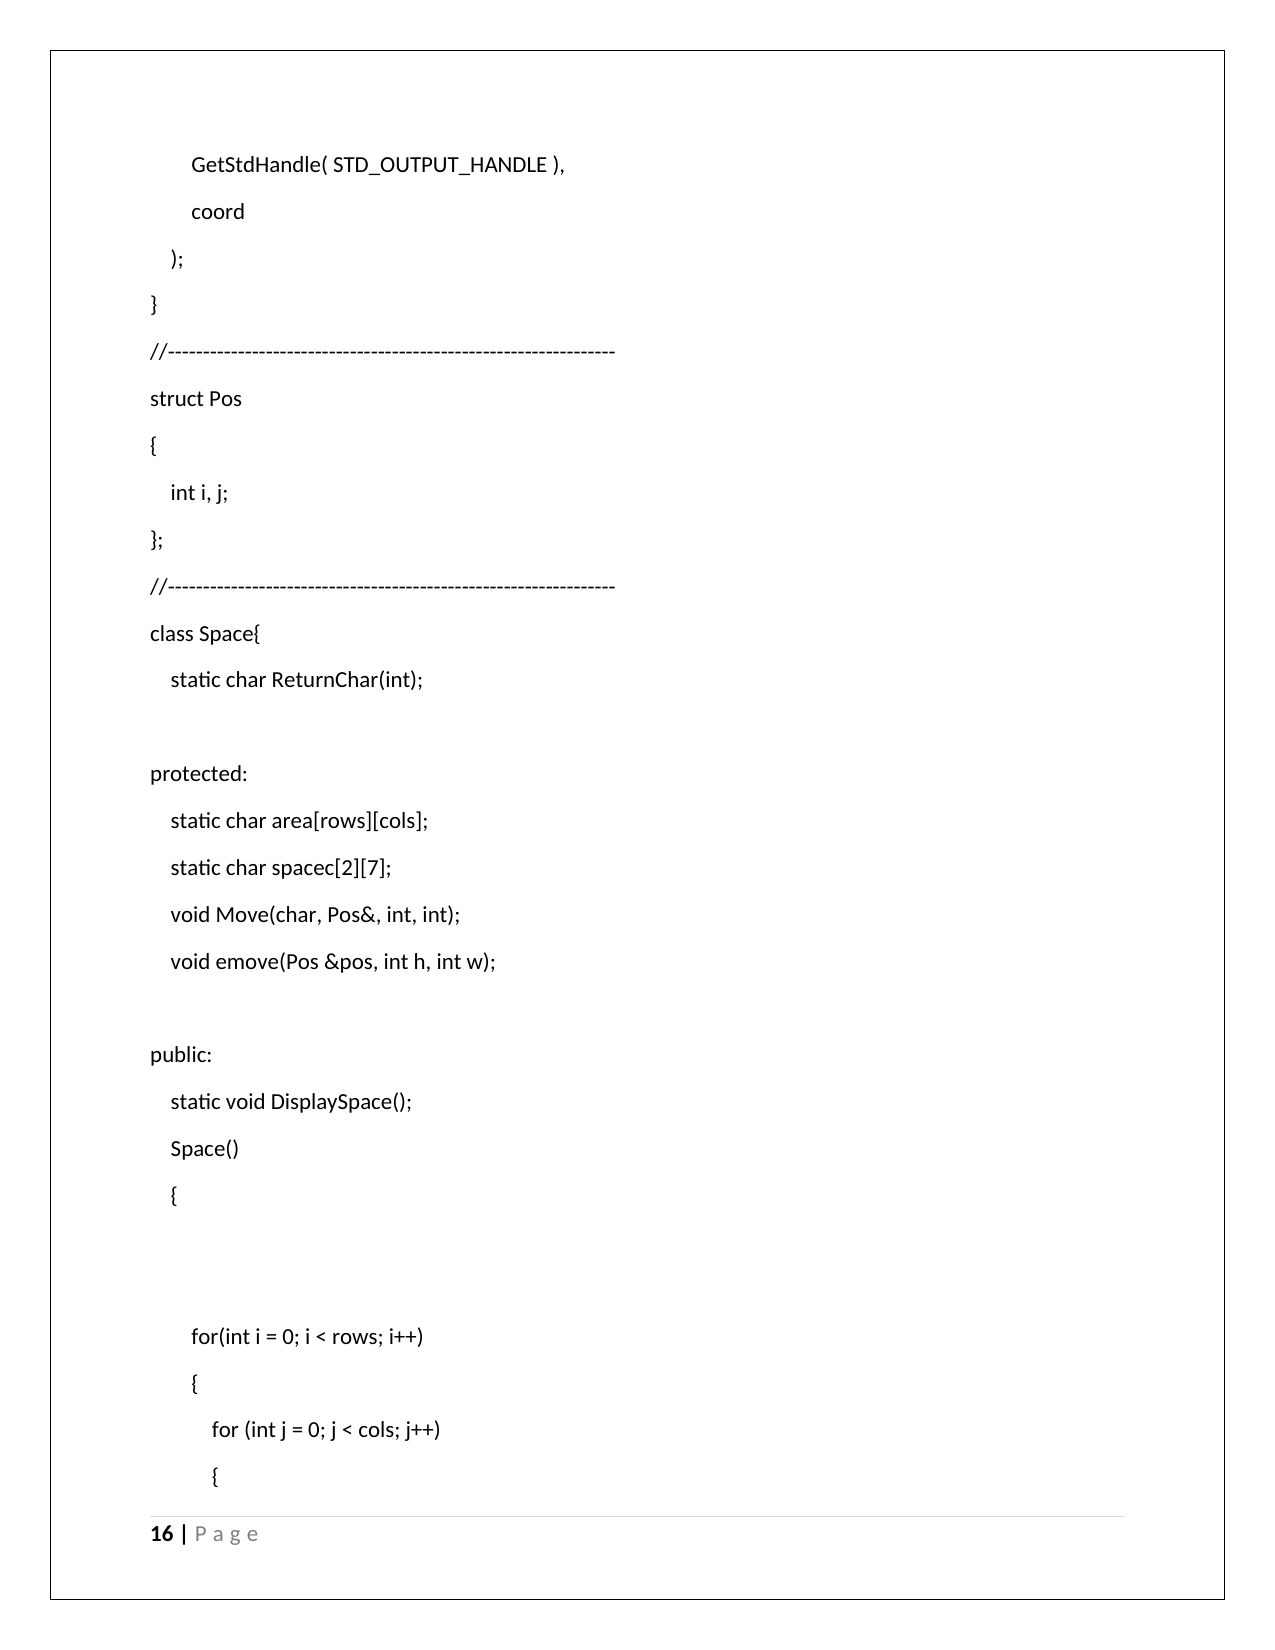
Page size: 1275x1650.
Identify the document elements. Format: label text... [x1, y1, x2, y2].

text coord [150, 197, 1125, 225]
text static char area[rows][cols]; [150, 806, 1125, 834]
text //---------------------------------------------------------------- [150, 572, 1125, 600]
text for(int i = 0; i < rows; i++) [150, 1322, 1125, 1350]
text GetStdHandle( STD_OUTPUT_HANDLE ), [150, 150, 1125, 178]
text { [150, 1462, 1125, 1491]
text Space() [150, 1134, 1125, 1162]
text } [150, 291, 1125, 319]
text }; [150, 525, 1125, 553]
text { [150, 1369, 1125, 1397]
text static char ReturnChar(int); [150, 666, 1125, 694]
text void emove(Pos &pos, int h, int w); [150, 947, 1125, 975]
text static char spacec[2][7]; [150, 853, 1125, 881]
text void Move(char, Pos&, int, int); [150, 900, 1125, 928]
text struct Pos [150, 384, 1125, 412]
text { [150, 1181, 1125, 1209]
text protected: [150, 759, 1125, 787]
text //---------------------------------------------------------------- [150, 337, 1125, 366]
text for (int j = 0; j < cols; j++) [150, 1416, 1125, 1444]
text ); [150, 244, 1125, 272]
text static void DisplaySpace(); [150, 1087, 1125, 1116]
text { [150, 431, 1125, 459]
text class Space{ [150, 619, 1125, 647]
text public: [150, 1041, 1125, 1069]
text int i, j; [150, 478, 1125, 506]
